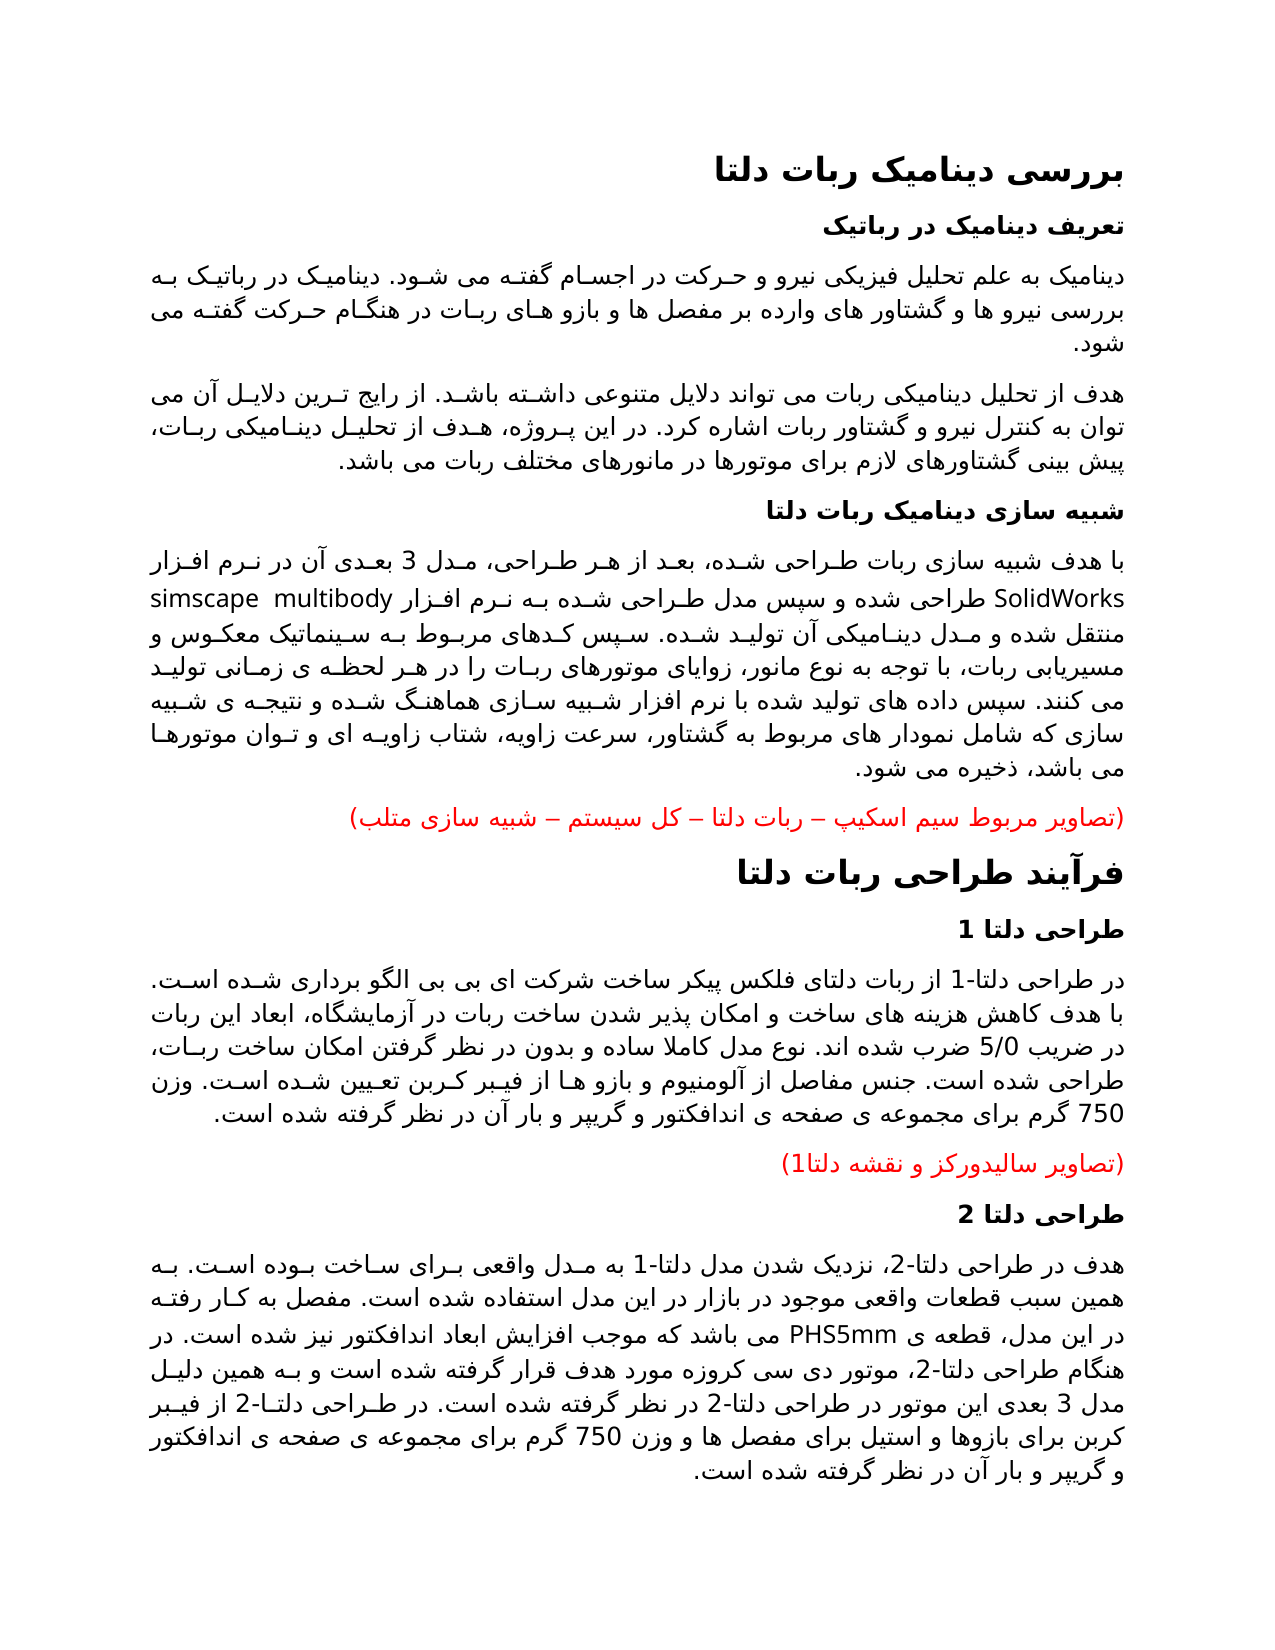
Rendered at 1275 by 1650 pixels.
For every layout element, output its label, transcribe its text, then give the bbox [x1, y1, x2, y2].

text تعریف دینامیک در رباتیک [150, 211, 1125, 240]
text هدف از تحلیل دینامیکی ربات می تواند دلایل متنوعی داشته باشد. از رایج ترین دلایل آن می توان به کنترل نیرو و گشتاور ربات اشاره کرد. در این پروژه، هدف از تحلیل دینامیکی ربات، پیش بینی گشتاورهای لازم برای موتورها در مانورهای مختلف ربات می باشد. [150, 379, 1125, 475]
text فرآیند طراحی ربات دلتا [150, 854, 1125, 893]
text بررسی دینامیک ربات دلتا [150, 150, 1125, 189]
text شبیه سازی دینامیک ربات دلتا [150, 496, 1125, 525]
text در طراحی دلتا-1 از ربات دلتای فلکس پیکر ساخت شرکت ای بی بی الگو برداری شده است. با هدف کاهش هزینه های ساخت و امکان پذیر شدن ساخت ربات در آزمایشگاه، ابعاد این ربات در ضریب 5/0 ضرب شده اند. نوع مدل کاملا ساده و بدون در نظر گرفتن امکان ساخت ربات، طراحی شده است. جنس مفاصل از آلومنیوم و بازو ها از فیبر کربن تعیین شده است. وزن 750 گرم برای مجموعه ی صفحه ی اندافکتور و گریپر و بار آن در نظر گرفته شده است. [150, 965, 1125, 1128]
text طراحی دلتا 1 [150, 915, 1125, 944]
text هدف در طراحی دلتا-2، نزدیک شدن مدل دلتا-1 به مدل واقعی برای ساخت بوده است. به همین سبب قطعات واقعی موجود در بازار در این مدل استفاده شده است. مفصل به کار رفته در این مدل، قطعه ی PHS5mm می باشد که موجب افزایش ابعاد اندافکتور نیز شده است. در هنگام طراحی دلتا-2، موتور دی سی کروزه مورد هدف قرار گرفته شده است و به همین دلیل مدل 3 بعدی این موتور در طراحی دلتا-2 در نظر گرفته شده است. در طراحی دلتا-2 از فیبر کربن برای بازوها و استیل برای مفصل ها و وزن 750 گرم برای مجموعه ی صفحه ی اندافکتور و گریپر و بار آن در نظر گرفته شده است. [150, 1250, 1125, 1485]
text طراحی دلتا 2 [150, 1200, 1125, 1229]
text با هدف شبیه سازی ربات طراحی شده، بعد از هر طراحی، مدل 3 بعدی آن در نرم افزار SolidWorks طراحی شده و سپس مدل طراحی شده به نرم افزار simscape multibody منتقل شده و مدل دینامیکی آن تولید شده. سپس کدهای مربوط به سینماتیک معکوس و مسیریابی ربات، با توجه به نوع مانور، زوایای موتورهای ربات را در هر لحظه ی زمانی تولید می کنند. سپس داده های تولید شده با نرم افزار شبیه سازی هماهنگ شده و نتیجه ی شبیه سازی که شامل نمودار های مربوط به گشتاور، سرعت زاویه، شتاب زاویه ای و توان موتورها می باشد، ذخیره می شود. [150, 546, 1125, 782]
text دینامیک به علم تحلیل فیزیکی نیرو و حرکت در اجسام گفته می شود. دینامیک در رباتیک به بررسی نیرو ها و گشتاور های وارده بر مفصل ها و بازو های ربات در هنگام حرکت گفته می شود. [150, 261, 1125, 358]
text (تصاویر سالیدورکز و نقشه دلتا1) [150, 1149, 1125, 1179]
text (تصاویر مربوط سیم اسکیپ – ربات دلتا – کل سیستم – شبیه سازی متلب) [150, 803, 1125, 833]
